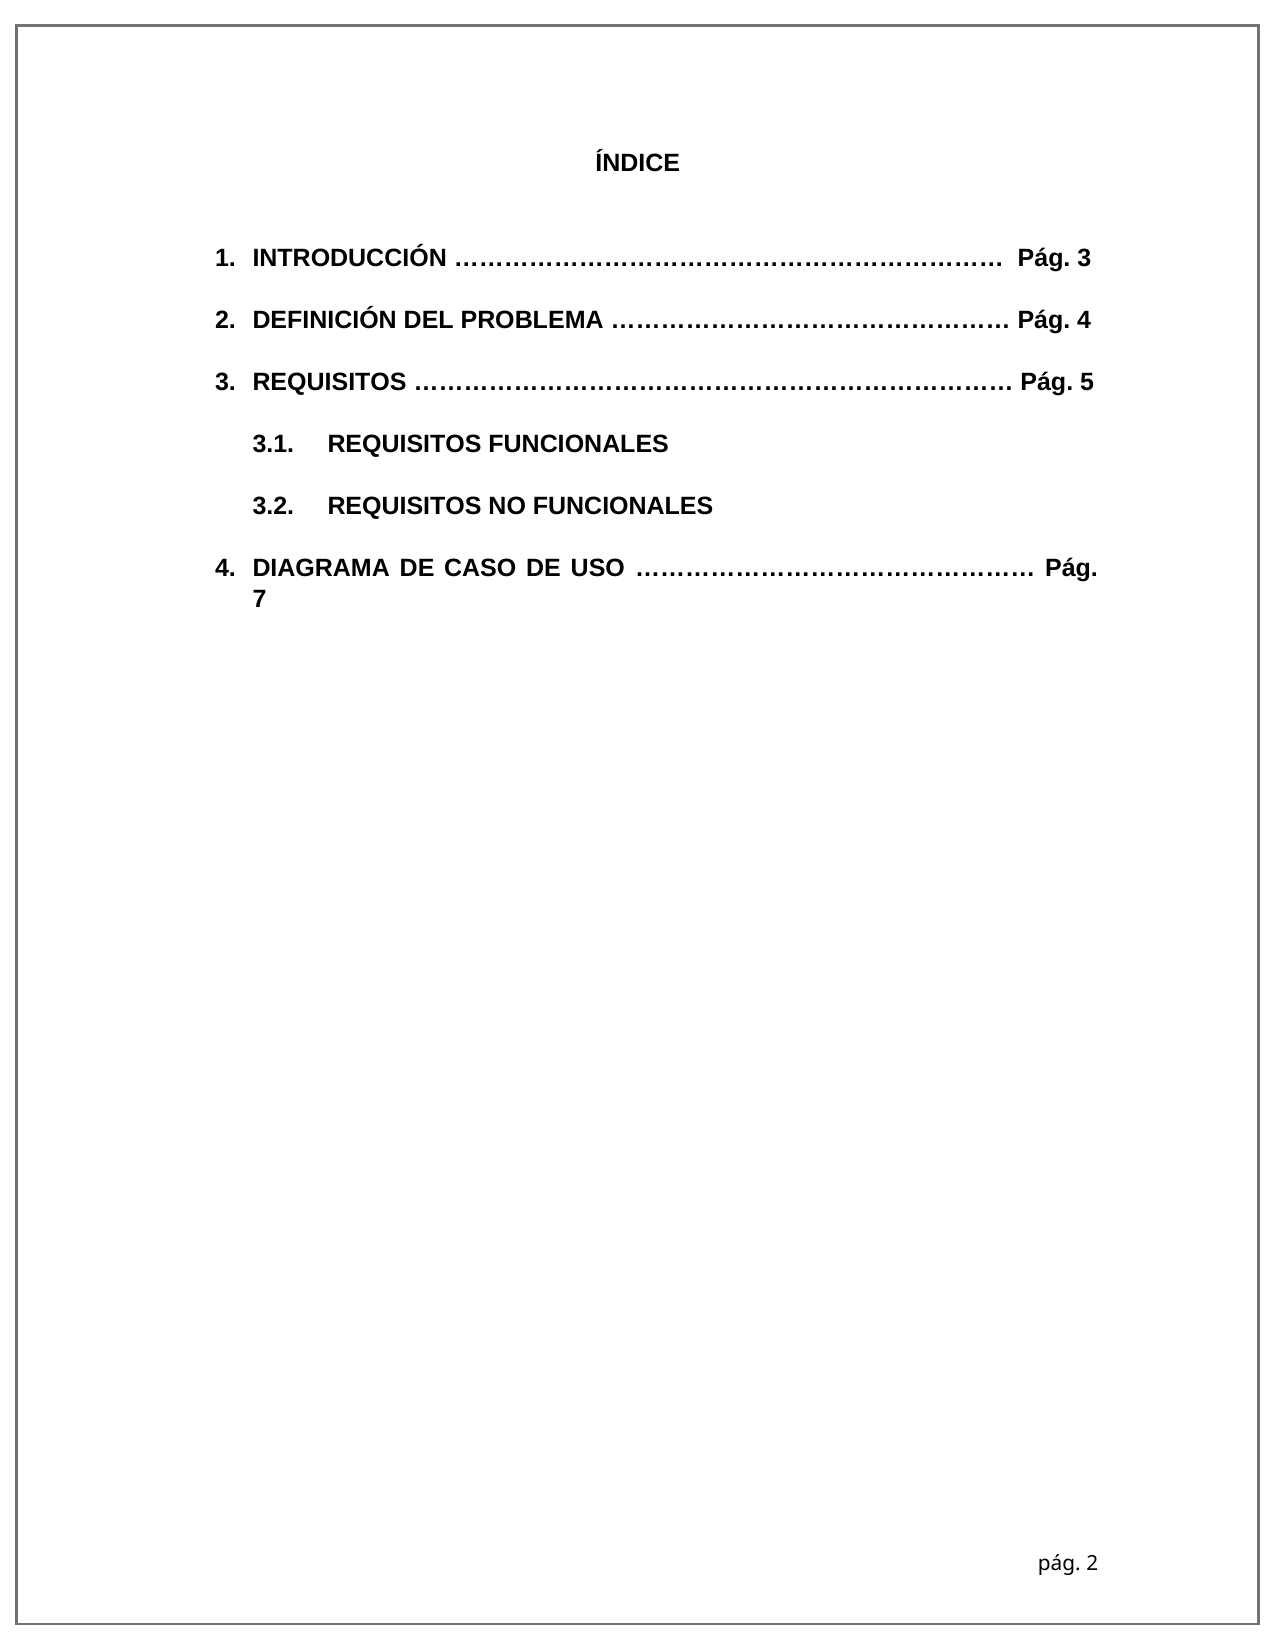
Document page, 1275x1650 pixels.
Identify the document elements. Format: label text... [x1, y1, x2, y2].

list REQUISITOS FUNCIONALES [252, 429, 1098, 458]
list DEFINICIÓN DEL PROBLEMA ………………………………………… Pág. 4 [215, 305, 1098, 334]
list REQUISITOS NO FUNCIONALES [252, 491, 1098, 520]
text ÍNDICE [177, 148, 1098, 176]
list REQUISITOS ……………………………………………………………… Pág. 5 [215, 367, 1098, 396]
list INTRODUCCIÓN ………………………………………………………… Pág. 3 [215, 243, 1098, 272]
list DIAGRAMA DE CASO DE USO ………………………………………… Pág. 7 [215, 553, 1098, 613]
